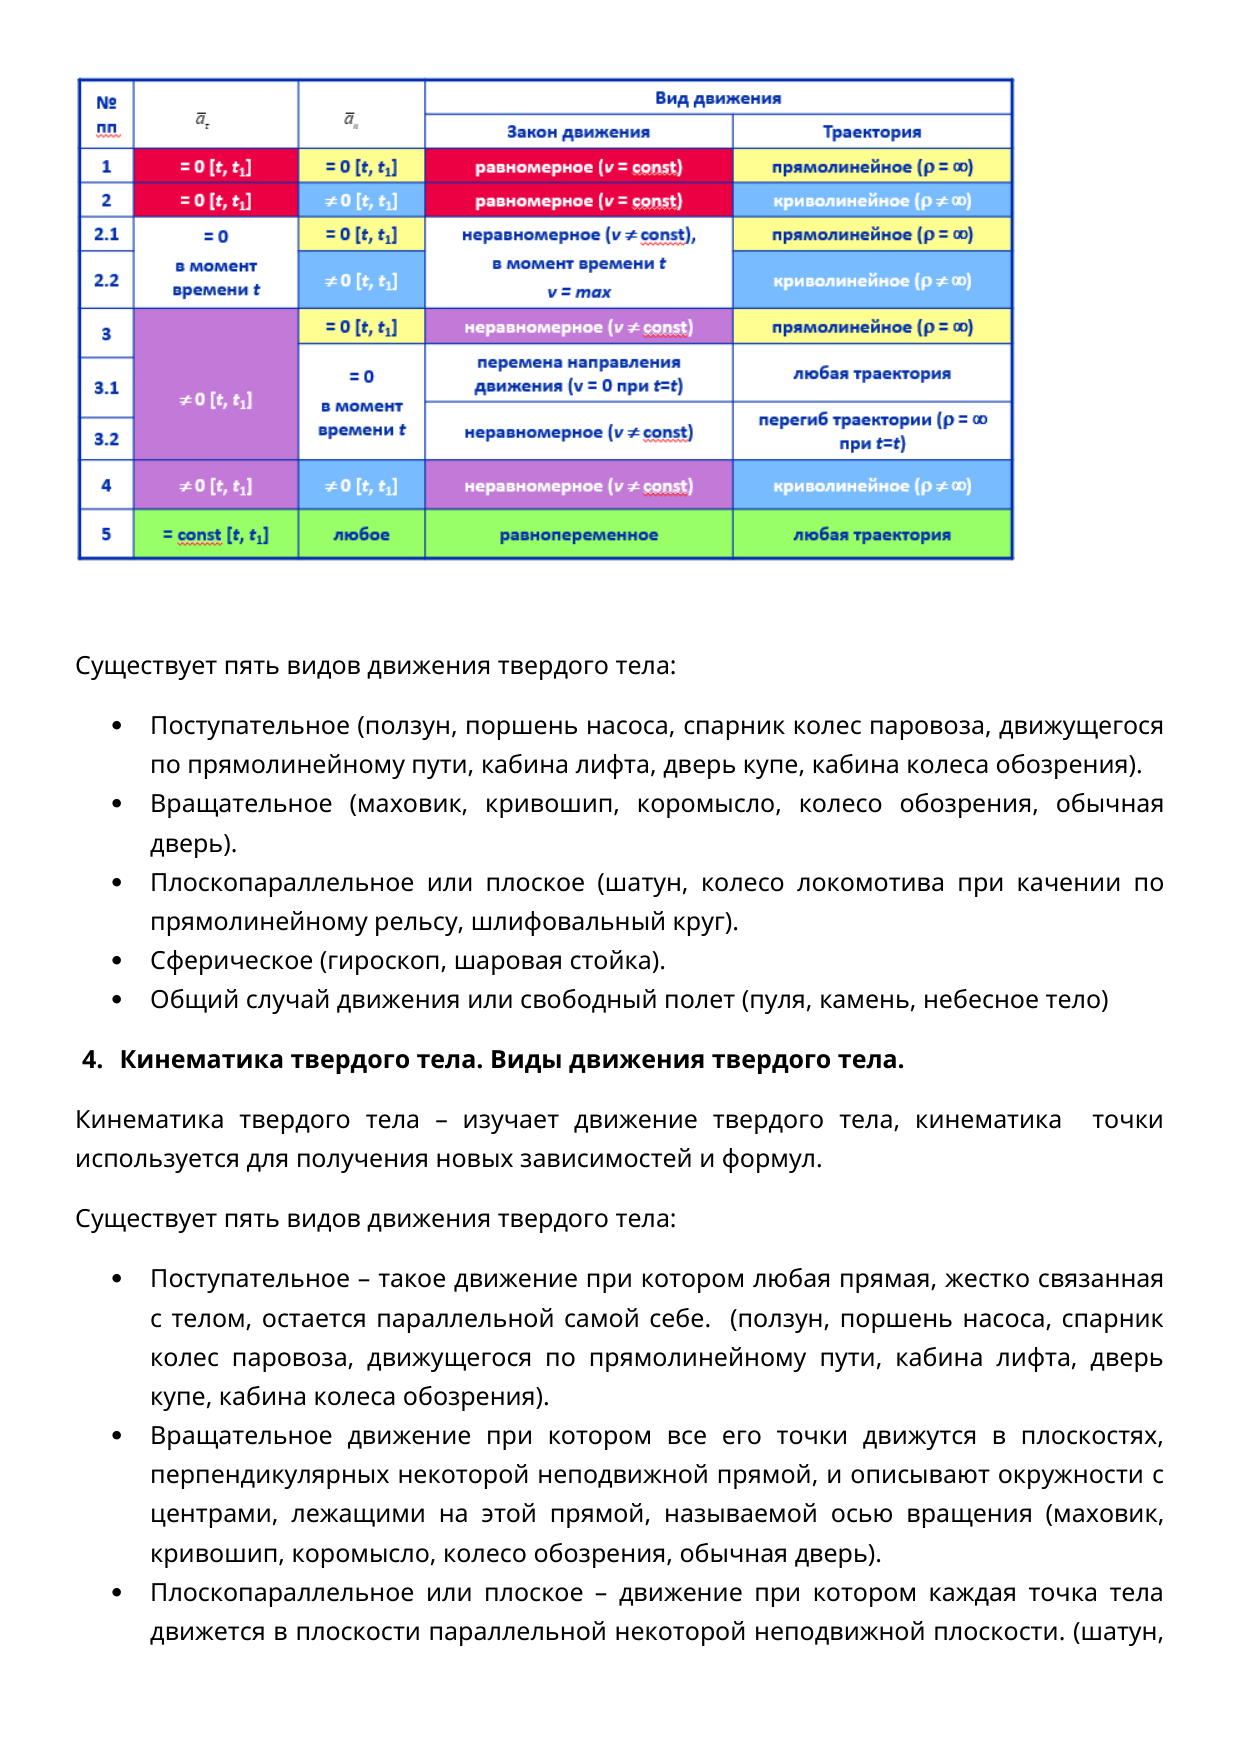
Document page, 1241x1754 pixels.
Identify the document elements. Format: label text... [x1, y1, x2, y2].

list Поступательное (ползун, поршень насоса, спарник колес паровоза, движущегося по прямолинейному пути, кабина лифта, дверь купе, кабина колеса обозрения). [112, 708, 1165, 781]
text Существует пять видов движения твердого тела: [75, 648, 1165, 682]
picture [75, 75, 1016, 563]
text Кинематика твердого тела – изучает движение твердого тела, кинематика точки используется для получения новых зависимостей и формул. [75, 1102, 1165, 1175]
list Сферическое (гироскоп, шаровая стойка). [112, 943, 1165, 977]
list Общий случай движения или свободный полет (пуля, камень, небесное тело) [112, 982, 1165, 1016]
list Кинематика твердого тела. Виды движения твердого тела. [82, 1042, 1165, 1076]
list Плоскопараллельное или плоское (шатун, колесо локомотива при качении по прямолинейному рельсу, шлифовальный круг). [112, 864, 1165, 938]
list Поступательное – такое движение при котором любая прямая, жестко связанная с телом, остается параллельной самой себе. (ползун, поршень насоса, спарник колес паровоза, движущегося по прямолинейному пути, кабина лифта, дверь купе, кабина колеса обозрения). [112, 1261, 1165, 1413]
list Вращательное (маховик, кривошип, коромысло, колесо обозрения, обычная дверь). [112, 786, 1165, 859]
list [112, 1574, 1165, 1648]
text Существует пять видов движения твердого тела: [75, 1201, 1165, 1235]
list Вращательное движение при котором все его точки движутся в плоскостях, перпендикулярных некоторой неподвижной прямой, и описывают окружности с центрами, лежащими на этой прямой, называемой осью вращения (маховик, кривошип, коромысло, колесо обозрения, обычная дверь). [112, 1418, 1165, 1569]
